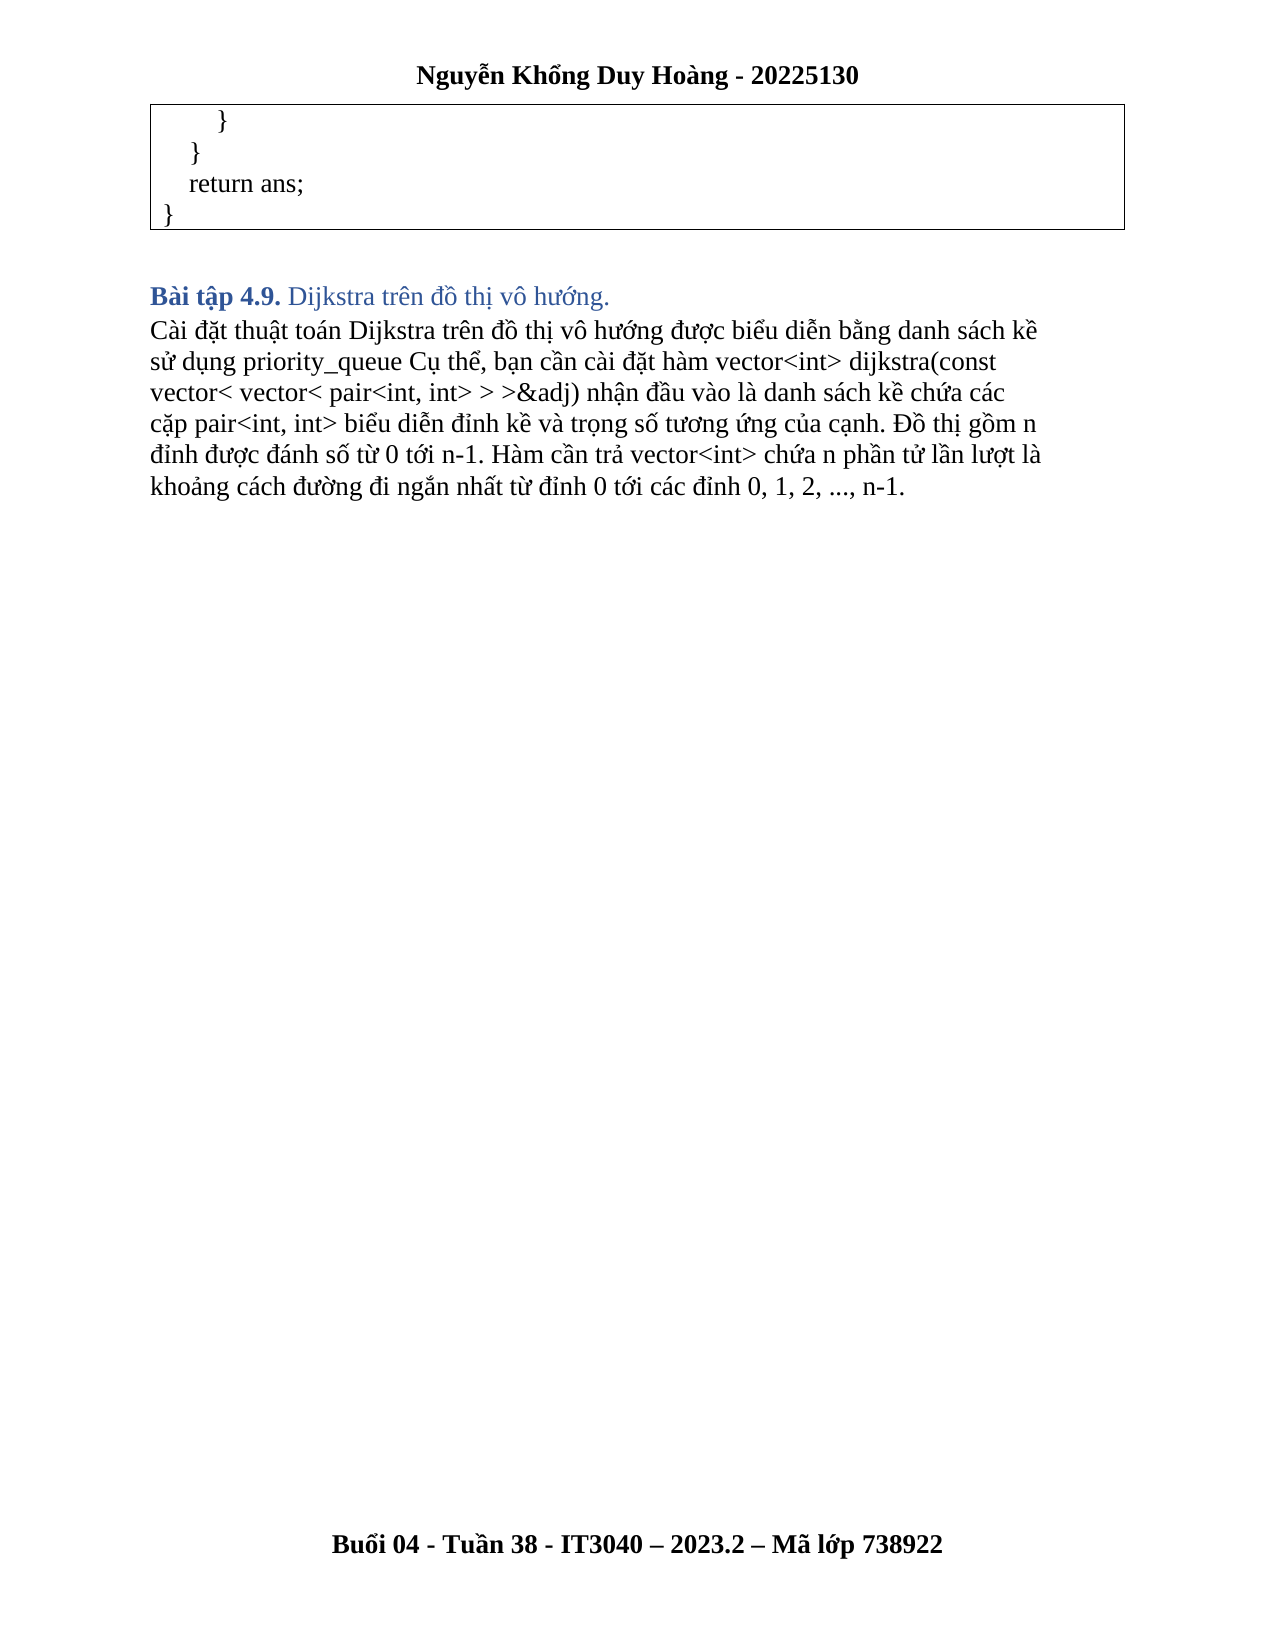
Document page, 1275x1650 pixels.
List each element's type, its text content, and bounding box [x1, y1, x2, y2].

text cặp pair<int, int> biểu diễn đỉnh kề và trọng số tương ứng của cạnh. Đồ thị gồm n [150, 407, 1125, 438]
text sử dụng priority_queue Cụ thể, bạn cần cài đặt hàm vector<int> dijkstra(const [150, 345, 1125, 376]
text khoảng cách đường đi ngắn nhất từ đỉnh 0 tới các đỉnh 0, 1, 2, ..., n-1. [150, 469, 1125, 501]
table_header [151, 105, 1124, 229]
subtitle Bài tập 4.9. Dijkstra trên đồ thị vô hướng. [150, 280, 1125, 311]
text Cài đặt thuật toán Dijkstra trên đồ thị vô hướng được biểu diễn bằng danh sách kề [150, 314, 1125, 345]
text đỉnh được đánh số từ 0 tới n-1. Hàm cần trả vector<int> chứa n phần tử lần lượt là [150, 438, 1125, 469]
text vector< vector< pair<int, int> > >&adj) nhận đầu vào là danh sách kề chứa các [150, 376, 1125, 407]
